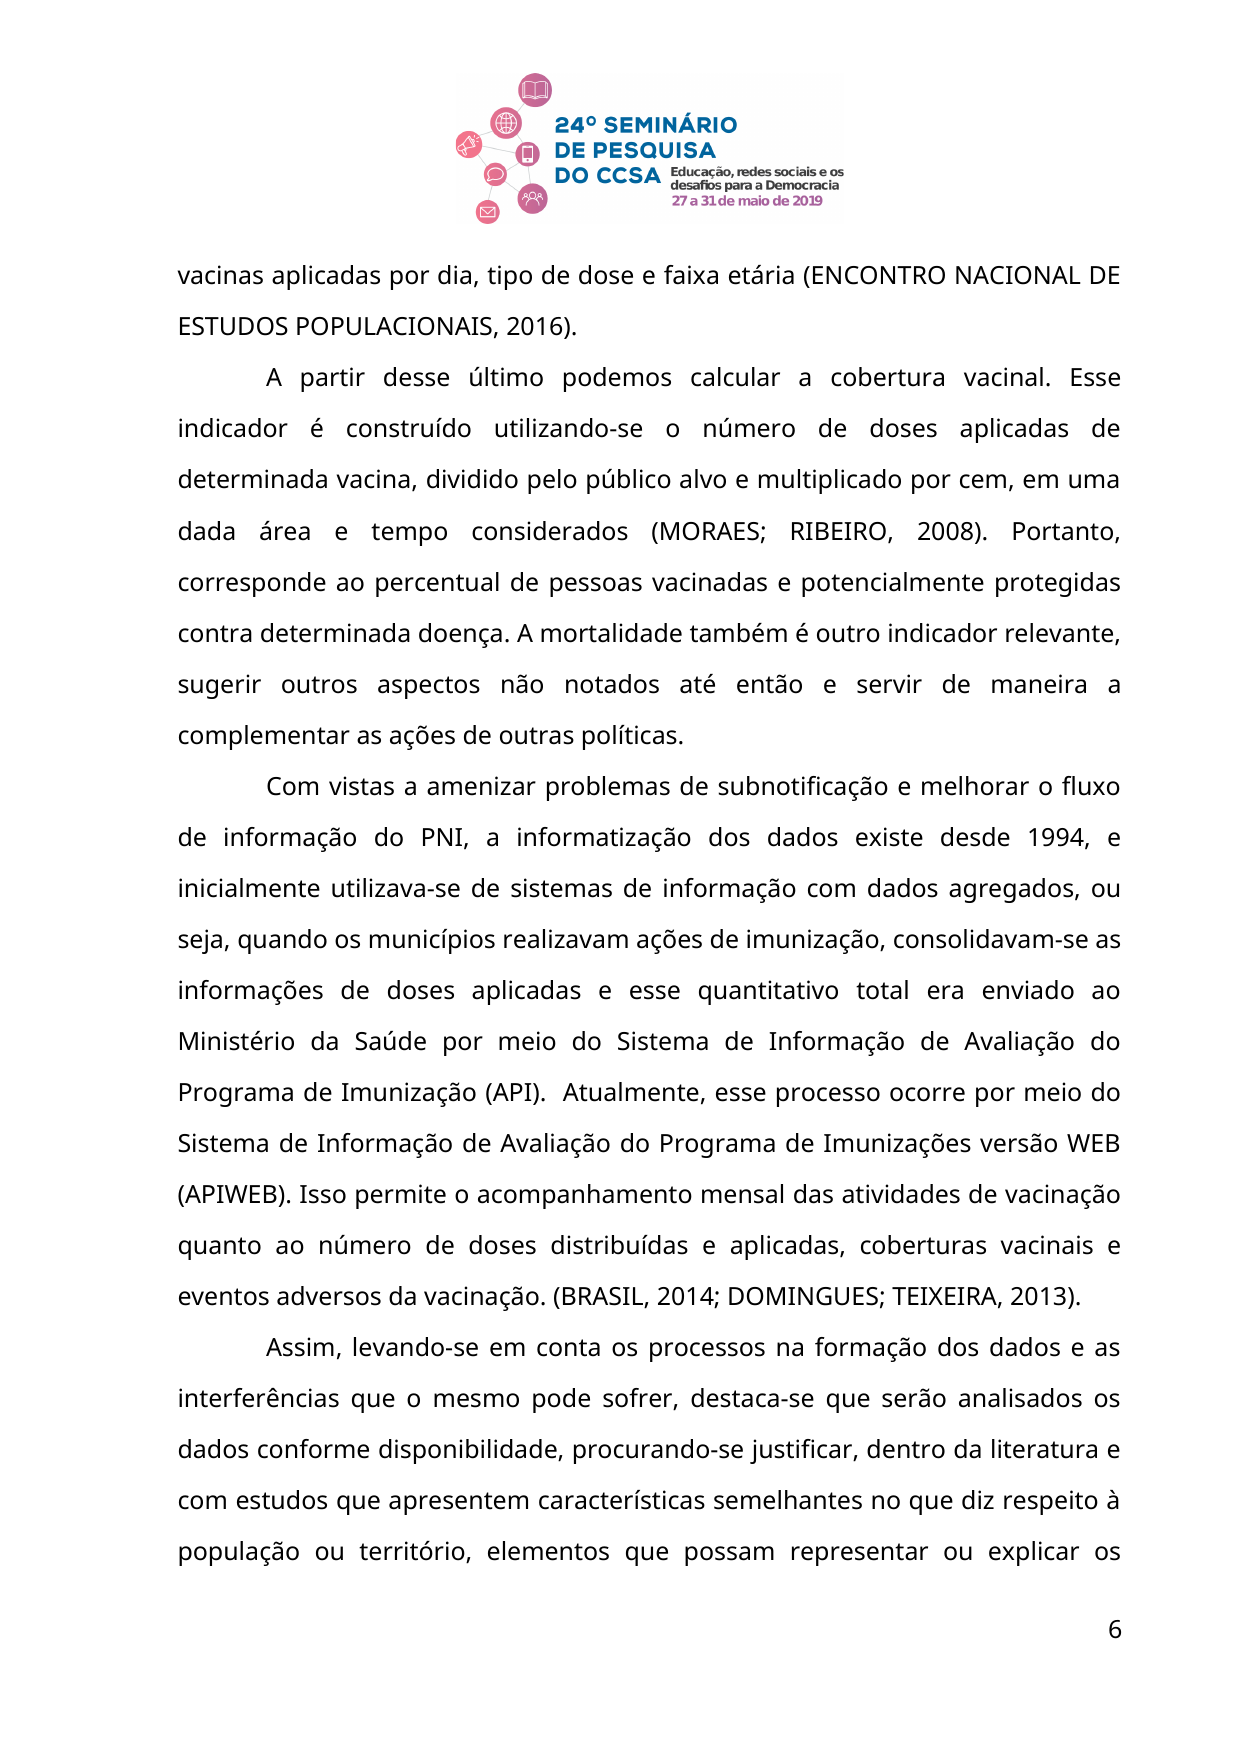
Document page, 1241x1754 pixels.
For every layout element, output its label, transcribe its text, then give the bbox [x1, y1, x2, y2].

picture [455, 73, 844, 224]
text A partir desse último podemos calcular a cobertura vacinal. Esse indicador é construído utilizando-se o número de doses aplicadas de determinada vacina, dividido pelo público alvo e multiplicado por cem, em uma dada área e tempo considerados (MORAES; RIBEIRO, 2008). Portanto, corresponde ao percentual de pessoas vacinadas e potencialmente protegidas contra determinada doença. A mortalidade também é outro indicador relevante, sugerir outros aspectos não notados até então e servir de maneira a complementar as ações de outras políticas. [177, 360, 1122, 751]
text Com vistas a amenizar problemas de subnotificação e melhorar o fluxo de informação do PNI, a informatização dos dados existe desde 1994, e inicialmente utilizava-se de sistemas de informação com dados agregados, ou seja, quando os municípios realizavam ações de imunização, consolidavam-se as informações de doses aplicadas e esse quantitativo total era enviado ao Ministério da Saúde por meio do Sistema de Informação de Avaliação do Programa de Imunização (API). Atualmente, esse processo ocorre por meio do Sistema de Informação de Avaliação do Programa de Imunizações versão WEB (APIWEB). Isso permite o acompanhamento mensal das atividades de vacinação quanto ao número de doses distribuídas e aplicadas, coberturas vacinais e eventos adversos da vacinação. (BRASIL, 2014; DOMINGUES; TEIXEIRA, 2013). [177, 768, 1122, 1313]
